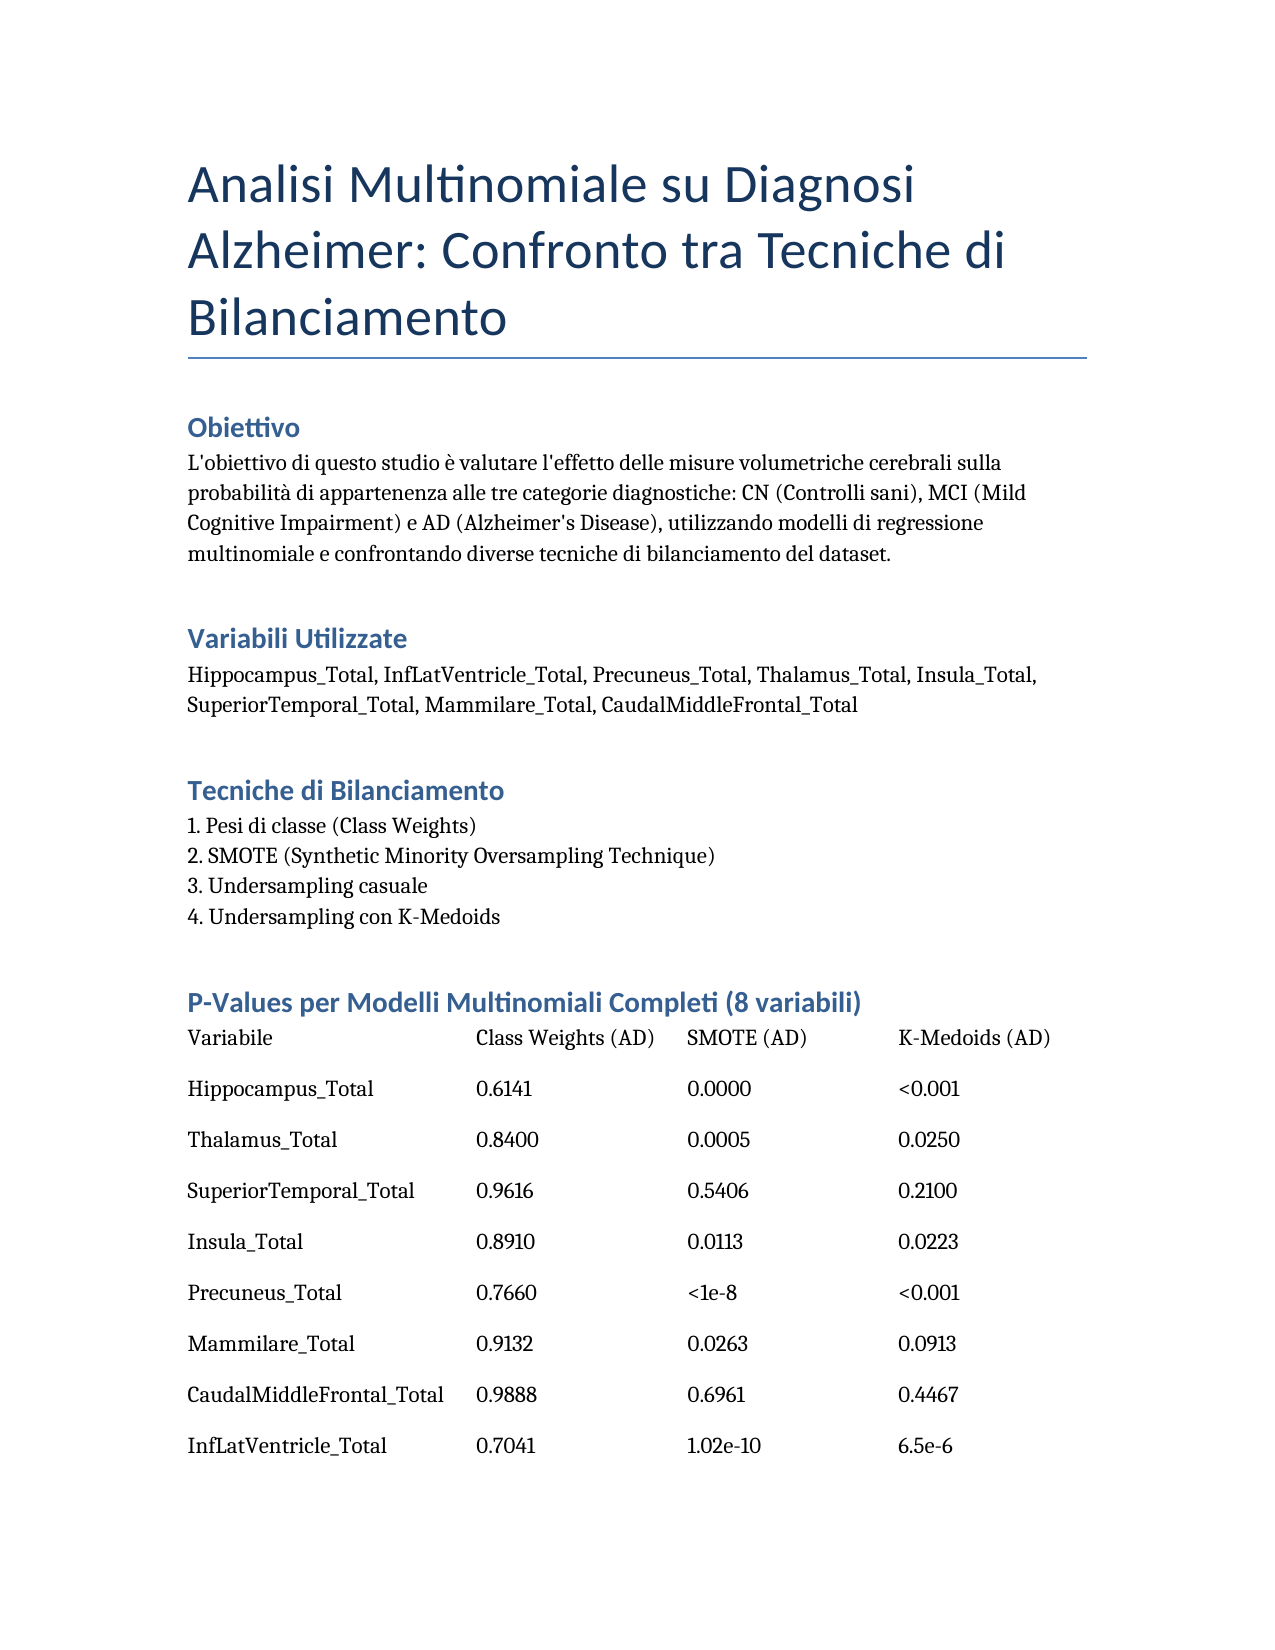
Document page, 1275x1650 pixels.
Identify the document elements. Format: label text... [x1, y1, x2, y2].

subtitle Variabili Utilizzate [187, 621, 1087, 656]
text 1. Pesi di classe (Class Weights) 2. SMOTE (Synthetic Minority Oversampling Technique) 3. Undersampling casuale 4. Undersampling con K-Medoids [187, 813, 1087, 930]
table_cell SuperiorTemporal_Total [176, 1178, 465, 1229]
table_cell 0.0113 [676, 1229, 887, 1280]
subtitle Obiettivo [187, 409, 1087, 444]
table_cell <0.001 [887, 1076, 1099, 1127]
text L'obiettivo di questo studio è valutare l'effetto delle misure volumetriche cerebrali sulla probabilità di appartenenza alle tre categorie diagnostiche: CN (Controlli sani), MCI (Mild Cognitive Impairment) e AD (Alzheimer's Disease), utilizzando modelli di regressione multinomiale e confrontando diverse tecniche di bilanciamento del dataset. [187, 450, 1087, 567]
table_cell 0.6141 [465, 1076, 676, 1127]
table_cell 0.0005 [676, 1127, 887, 1178]
table_cell InfLatVentricle_Total [176, 1433, 465, 1484]
table_cell 0.4467 [887, 1382, 1099, 1433]
table_cell 1.02e-10 [676, 1433, 887, 1484]
table_cell <1e-8 [676, 1280, 887, 1331]
table_cell 0.0223 [887, 1229, 1099, 1280]
table_header SMOTE (AD) [676, 1025, 887, 1076]
table_cell 0.7660 [465, 1280, 676, 1331]
table_cell 0.0263 [676, 1331, 887, 1382]
text Hippocampus_Total, InfLatVentricle_Total, Precuneus_Total, Thalamus_Total, Insula_Total, SuperiorTemporal_Total, Mammilare_Total, CaudalMiddleFrontal_Total [187, 662, 1087, 718]
subtitle Tecniche di Bilanciamento [187, 772, 1087, 808]
table_cell 6.5e-6 [887, 1433, 1099, 1484]
table_cell 0.0000 [676, 1076, 887, 1127]
table_cell Precuneus_Total [176, 1280, 465, 1331]
table_cell 0.7041 [465, 1433, 676, 1484]
table_cell 0.0250 [887, 1127, 1099, 1178]
table_cell 0.8400 [465, 1127, 676, 1178]
table_cell 0.9132 [465, 1331, 676, 1382]
subtitle P-Values per Modelli Multinomiali Completi (8 variabili) [187, 984, 1087, 1019]
table_cell 0.8910 [465, 1229, 676, 1280]
table_cell 0.0913 [887, 1331, 1099, 1382]
table_cell 0.6961 [676, 1382, 887, 1433]
table_cell 0.5406 [676, 1178, 887, 1229]
table_cell Mammilare_Total [176, 1331, 465, 1382]
title Analisi Multinomiale su Diagnosi Alzheimer: Confronto tra Tecniche di Bilanciamento [187, 150, 1087, 359]
table_header K-Medoids (AD) [887, 1025, 1099, 1076]
table_cell <0.001 [887, 1280, 1099, 1331]
table_header Variabile [176, 1025, 465, 1076]
table_cell 0.9888 [465, 1382, 676, 1433]
table_cell 0.2100 [887, 1178, 1099, 1229]
table_cell Hippocampus_Total [176, 1076, 465, 1127]
table_cell 0.9616 [465, 1178, 676, 1229]
table_cell CaudalMiddleFrontal_Total [176, 1382, 465, 1433]
table_cell Insula_Total [176, 1229, 465, 1280]
table_header Class Weights (AD) [465, 1025, 676, 1076]
table_cell Thalamus_Total [176, 1127, 465, 1178]
